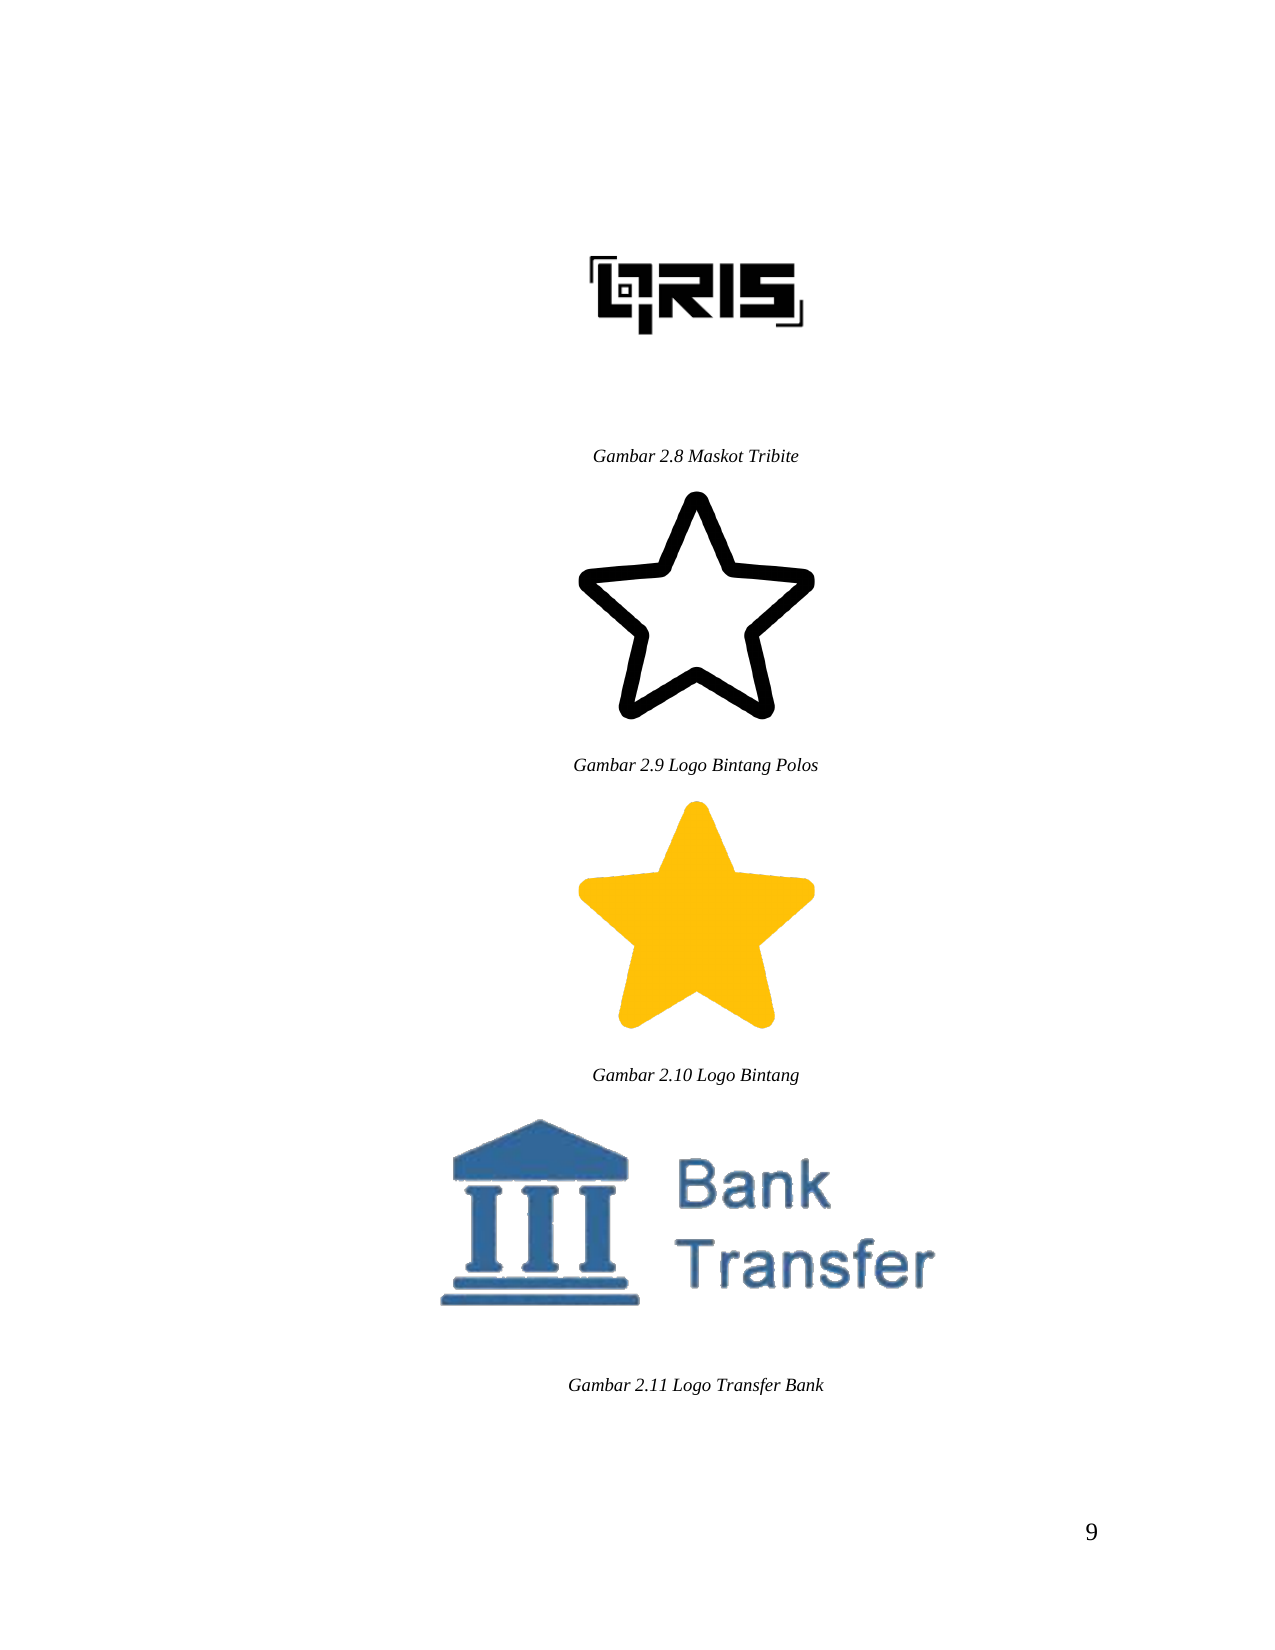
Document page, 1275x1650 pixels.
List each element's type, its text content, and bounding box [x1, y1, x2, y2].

text Gambar 2.11 Logo Transfer Bank [236, 1373, 1098, 1395]
picture [578, 796, 815, 1033]
text Gambar 2.9 Logo Bintang Polos [236, 754, 1098, 776]
picture [578, 177, 815, 414]
picture [578, 486, 815, 724]
picture [384, 1106, 1009, 1343]
text Gambar 2.8 Maskot Tribite [236, 444, 1098, 466]
text Gambar 2.10 Logo Bintang [236, 1064, 1098, 1085]
